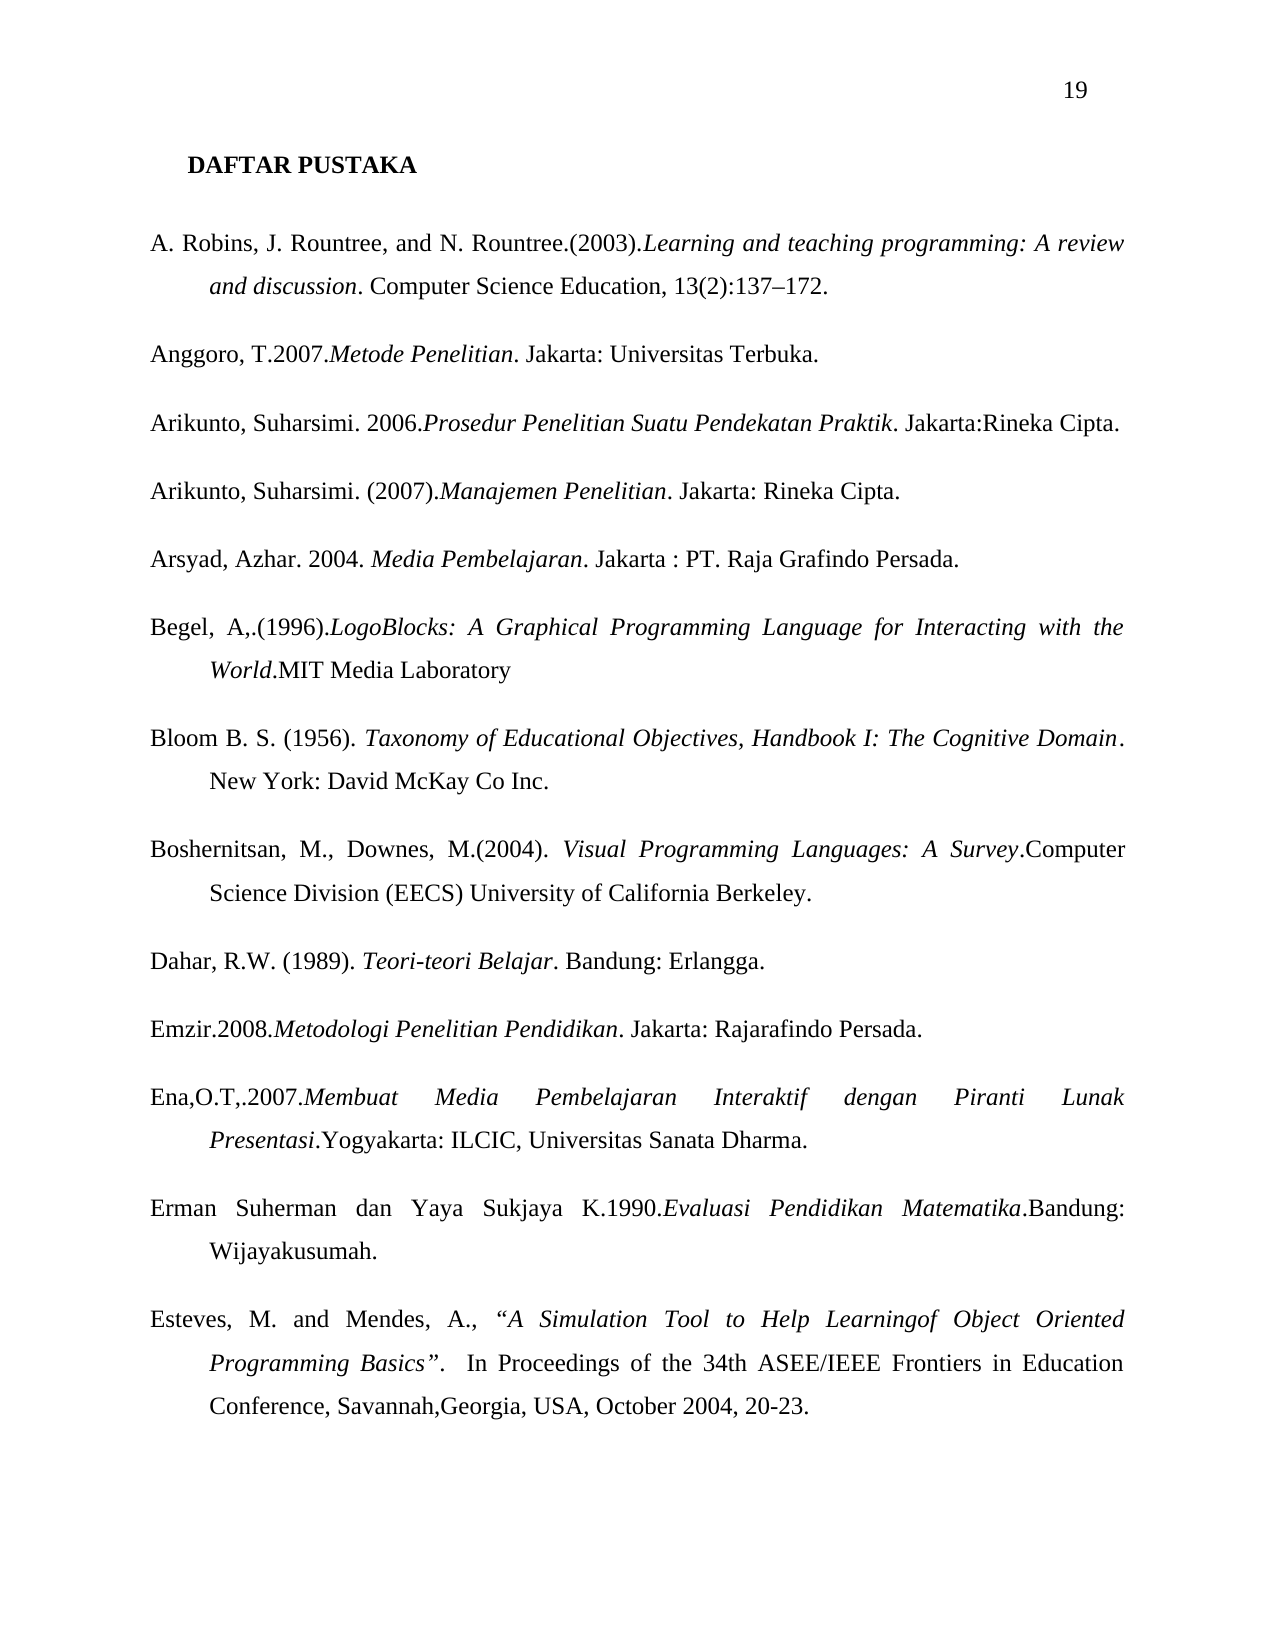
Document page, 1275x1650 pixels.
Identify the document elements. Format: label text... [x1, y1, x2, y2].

text Emzir.2008.Metodologi Penelitian Pendidikan. Jakarta: Rajarafindo Persada. [150, 1014, 1125, 1043]
text Begel, A,.(1996).LogoBlocks: A Graphical Programming Language for Interacting with the World.MIT Media Laboratory [150, 612, 1125, 684]
text Anggoro, T.2007.Metode Penelitian. Jakarta: Universitas Terbuka. [150, 339, 1125, 368]
text Boshernitsan, M., Downes, M.(2004). Visual Programming Languages: A Survey.Computer Science Division (EECS) University of California Berkeley. [150, 834, 1125, 906]
text Dahar, R.W. (1989). Teori-teori Belajar. Bandung: Erlangga. [150, 946, 1125, 974]
text Arsyad, Azhar. 2004. Media Pembelajaran. Jakarta : PT. Raja Grafindo Persada. [150, 544, 1125, 573]
subtitle DAFTAR PUSTAKA [187, 150, 1088, 179]
text Erman Suherman dan Yaya Sukjaya K.1990.Evaluasi Pendidikan Matematika.Bandung: Wijayakusumah. [150, 1193, 1125, 1265]
text Bloom B. S. (1956). Taxonomy of Educational Objectives, Handbook I: The Cognitive Domain. New York: David McKay Co Inc. [150, 723, 1125, 795]
text Ena,O.T,.2007.Membuat Media Pembelajaran Interaktif dengan Piranti Lunak Presentasi.Yogyakarta: ILCIC, Universitas Sanata Dharma. [150, 1082, 1125, 1154]
text Arikunto, Suharsimi. 2006.Prosedur Penelitian Suatu Pendekatan Praktik. Jakarta:Rineka Cipta. [150, 408, 1125, 436]
text Arikunto, Suharsimi. (2007).Manajemen Penelitian. Jakarta: Rineka Cipta. [150, 476, 1125, 504]
text Esteves, M. and Mendes, A., “A Simulation Tool to Help Learningof Object Oriented Programming Basics”. In Proceedings of the 34th ASEE/IEEE Frontiers in Education Conference, Savannah,Georgia, USA, October 2004, 20-23. [150, 1304, 1125, 1419]
text A. Robins, J. Rountree, and N. Rountree.(2003).Learning and teaching programming: A review and discussion. Computer Science Education, 13(2):137–172. [150, 228, 1125, 300]
